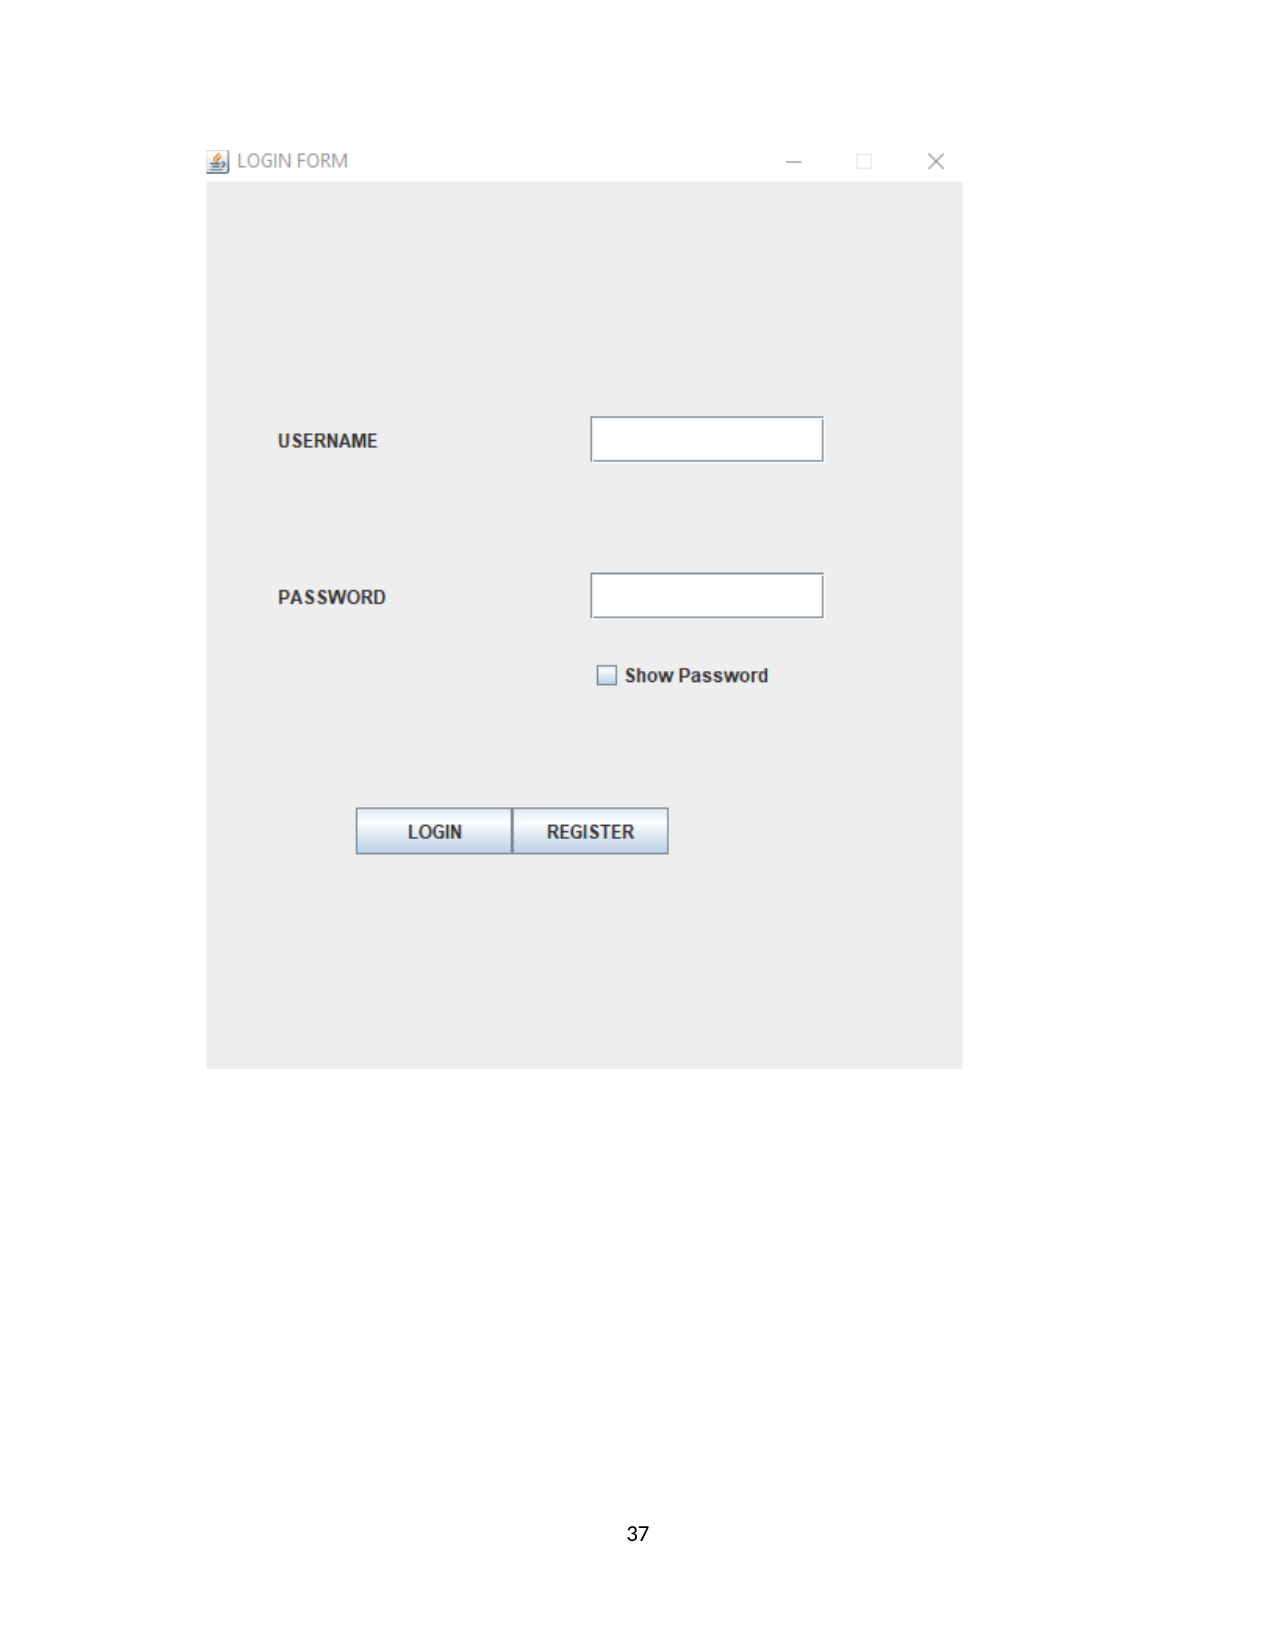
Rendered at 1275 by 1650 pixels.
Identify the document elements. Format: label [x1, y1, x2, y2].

picture [206, 150, 963, 1069]
